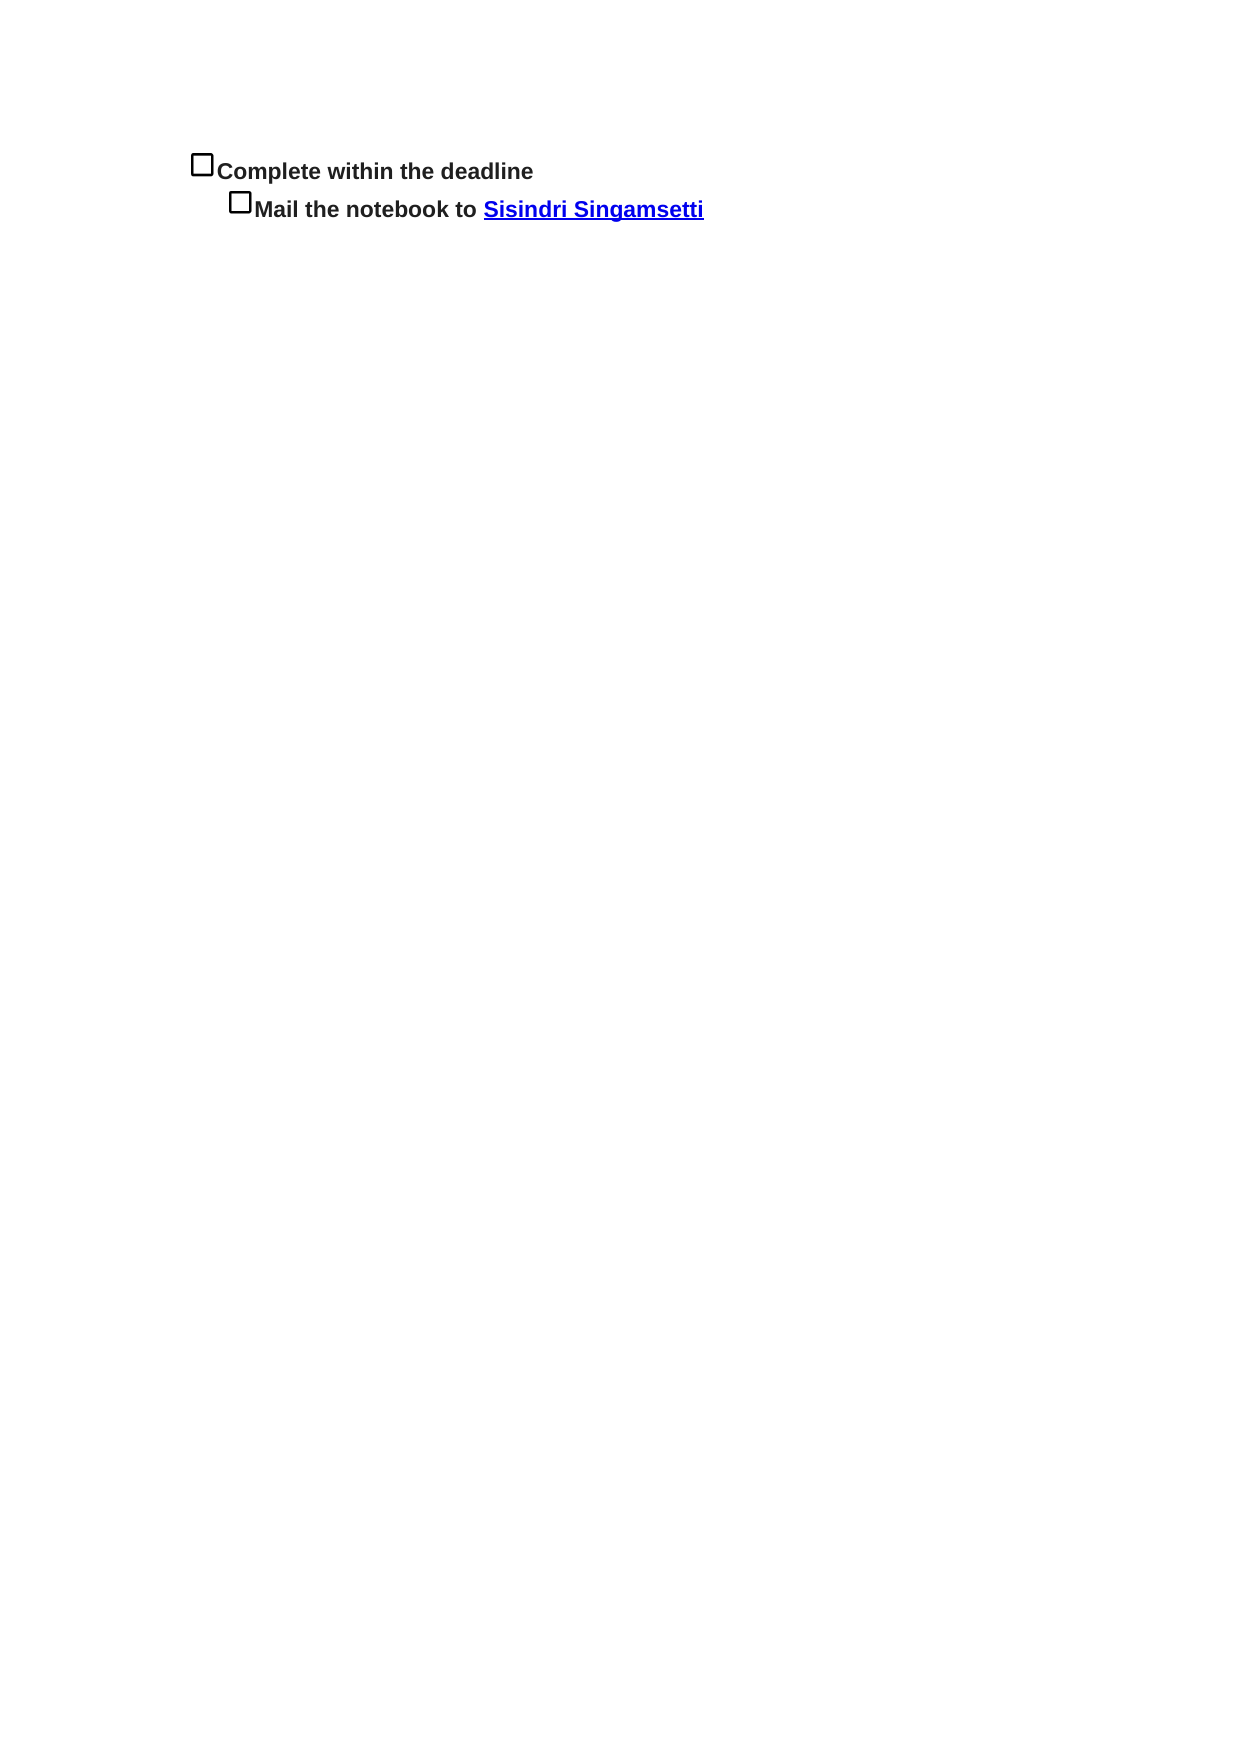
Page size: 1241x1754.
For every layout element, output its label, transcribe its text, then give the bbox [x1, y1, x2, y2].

list Complete within the deadline [187, 150, 1090, 184]
text Mail the notebook to Sisindri Singamsetti [150, 188, 1090, 222]
picture [187, 150, 217, 180]
picture [225, 187, 255, 217]
